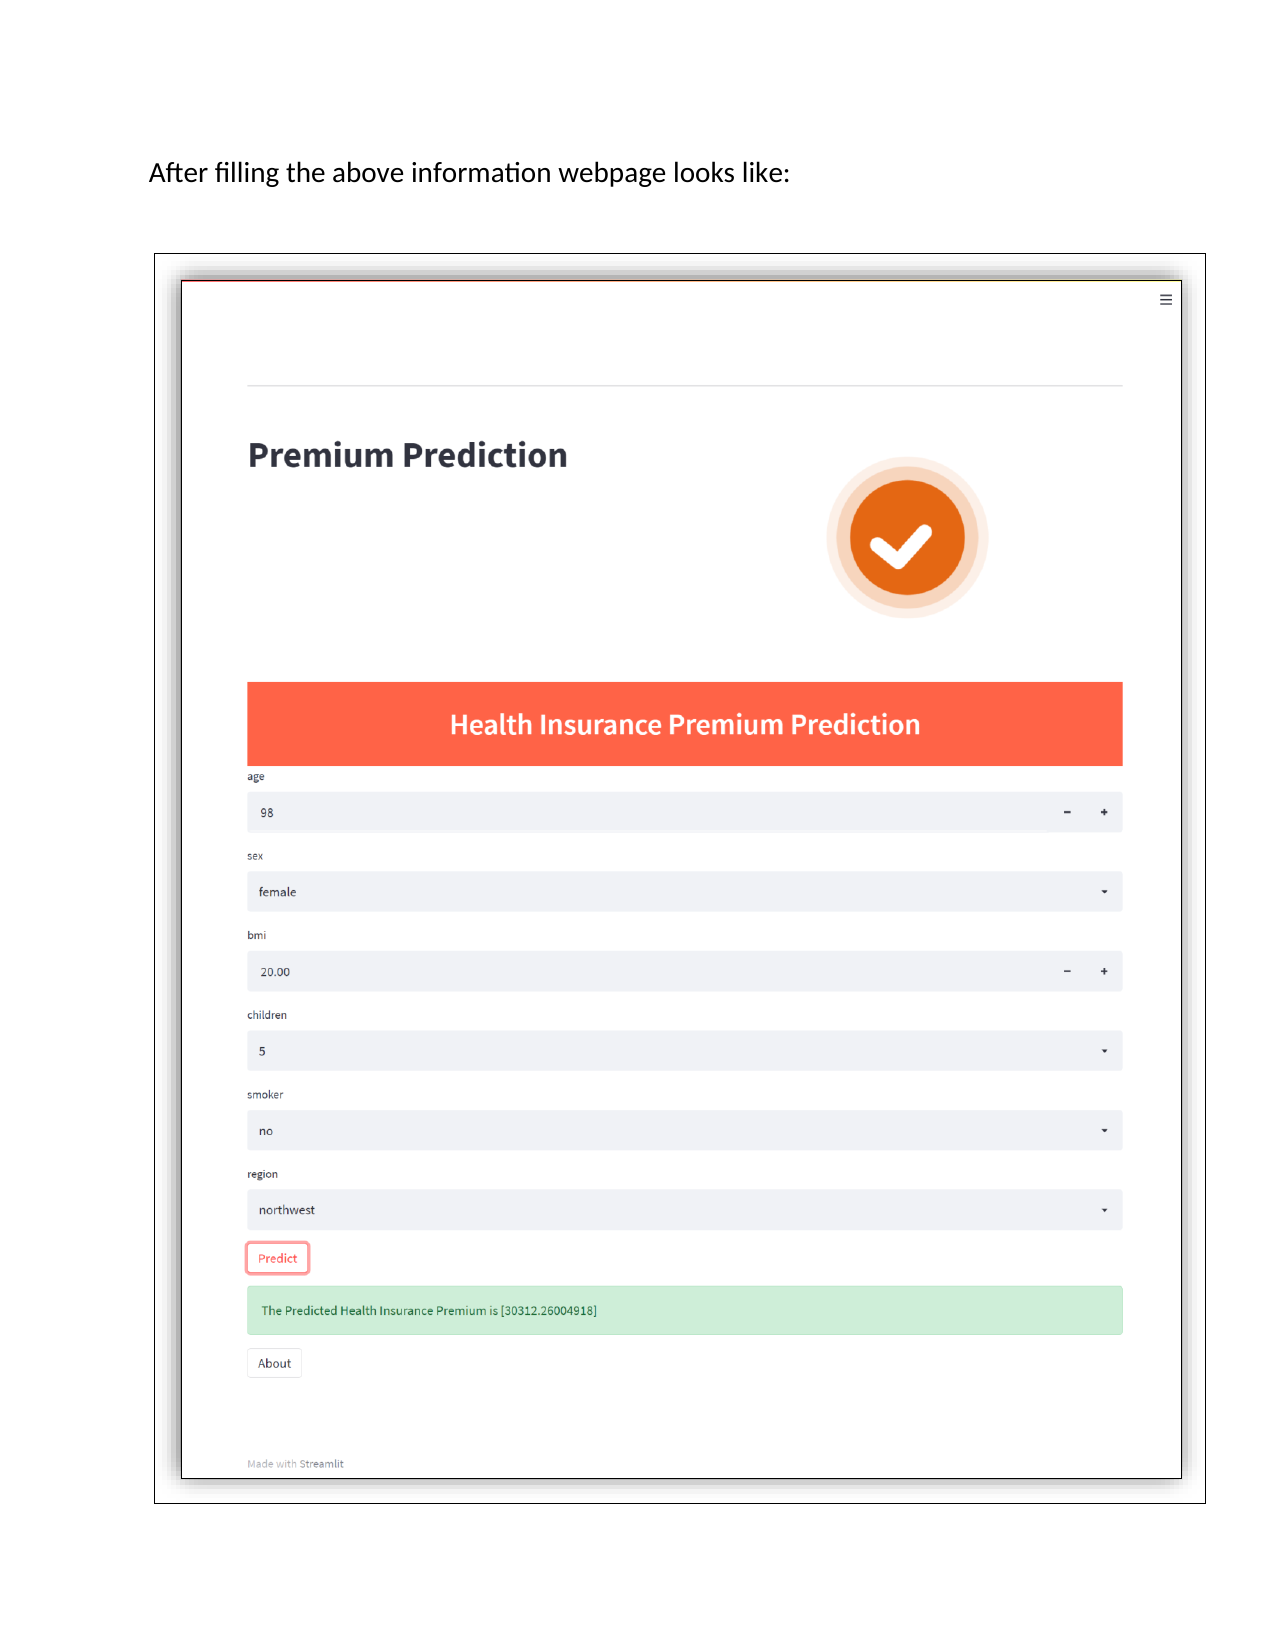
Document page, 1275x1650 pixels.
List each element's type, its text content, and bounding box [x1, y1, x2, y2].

text After filling the above information webpage looks like: [148, 154, 1135, 190]
picture [155, 254, 1205, 1503]
